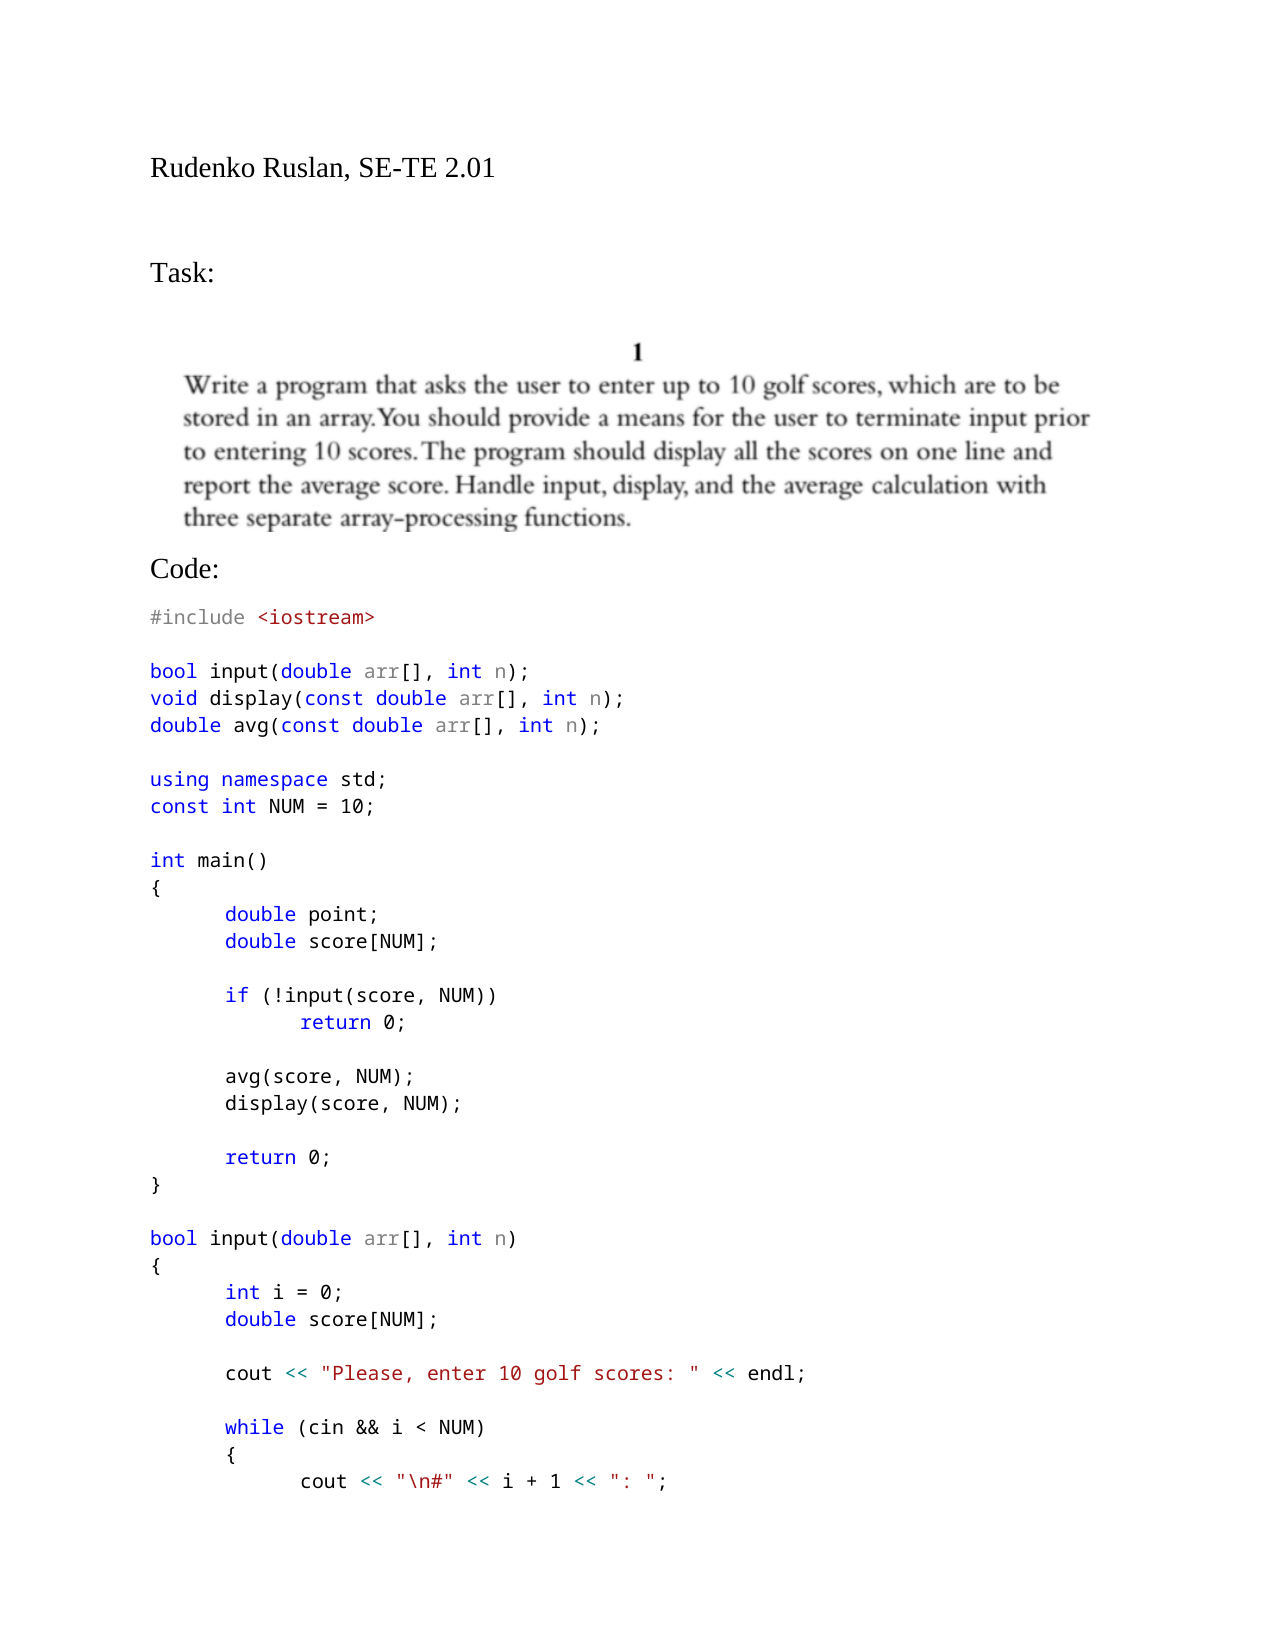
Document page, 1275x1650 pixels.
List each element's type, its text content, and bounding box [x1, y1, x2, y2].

text using namespace std; [150, 766, 1125, 792]
text { [150, 1251, 1125, 1278]
text return 0; [150, 1143, 1125, 1170]
text const int NUM = 10; [150, 792, 1125, 819]
text Task: [150, 256, 1125, 289]
text double score[NUM]; [150, 1305, 1125, 1332]
text int i = 0; [150, 1278, 1125, 1305]
text Rudenko Ruslan, SE-TE 2.01 [150, 150, 1125, 183]
text bool input(double arr[], int n) [150, 1224, 1125, 1251]
text void display(const double arr[], int n); [150, 684, 1125, 712]
text #include <iostream> [150, 604, 1125, 631]
text int main() [150, 846, 1125, 873]
text Code: [150, 551, 1125, 584]
text double point; [150, 900, 1125, 927]
text display(score, NUM); [150, 1089, 1125, 1116]
text } [150, 1170, 1125, 1197]
text if (!input(score, NUM)) [150, 981, 1125, 1008]
text double score[NUM]; [150, 927, 1125, 954]
text { [150, 1440, 1125, 1467]
text cout << "Please, enter 10 golf scores: " << endl; [150, 1359, 1125, 1386]
text avg(score, NUM); [150, 1062, 1125, 1089]
text { [150, 873, 1125, 900]
text cout << "\n#" << i + 1 << ": "; [150, 1467, 1125, 1494]
picture [150, 308, 1125, 532]
text bool input(double arr[], int n); [150, 658, 1125, 684]
text while (cin && i < NUM) [150, 1413, 1125, 1440]
text double avg(const double arr[], int n); [150, 712, 1125, 738]
text return 0; [150, 1008, 1125, 1035]
